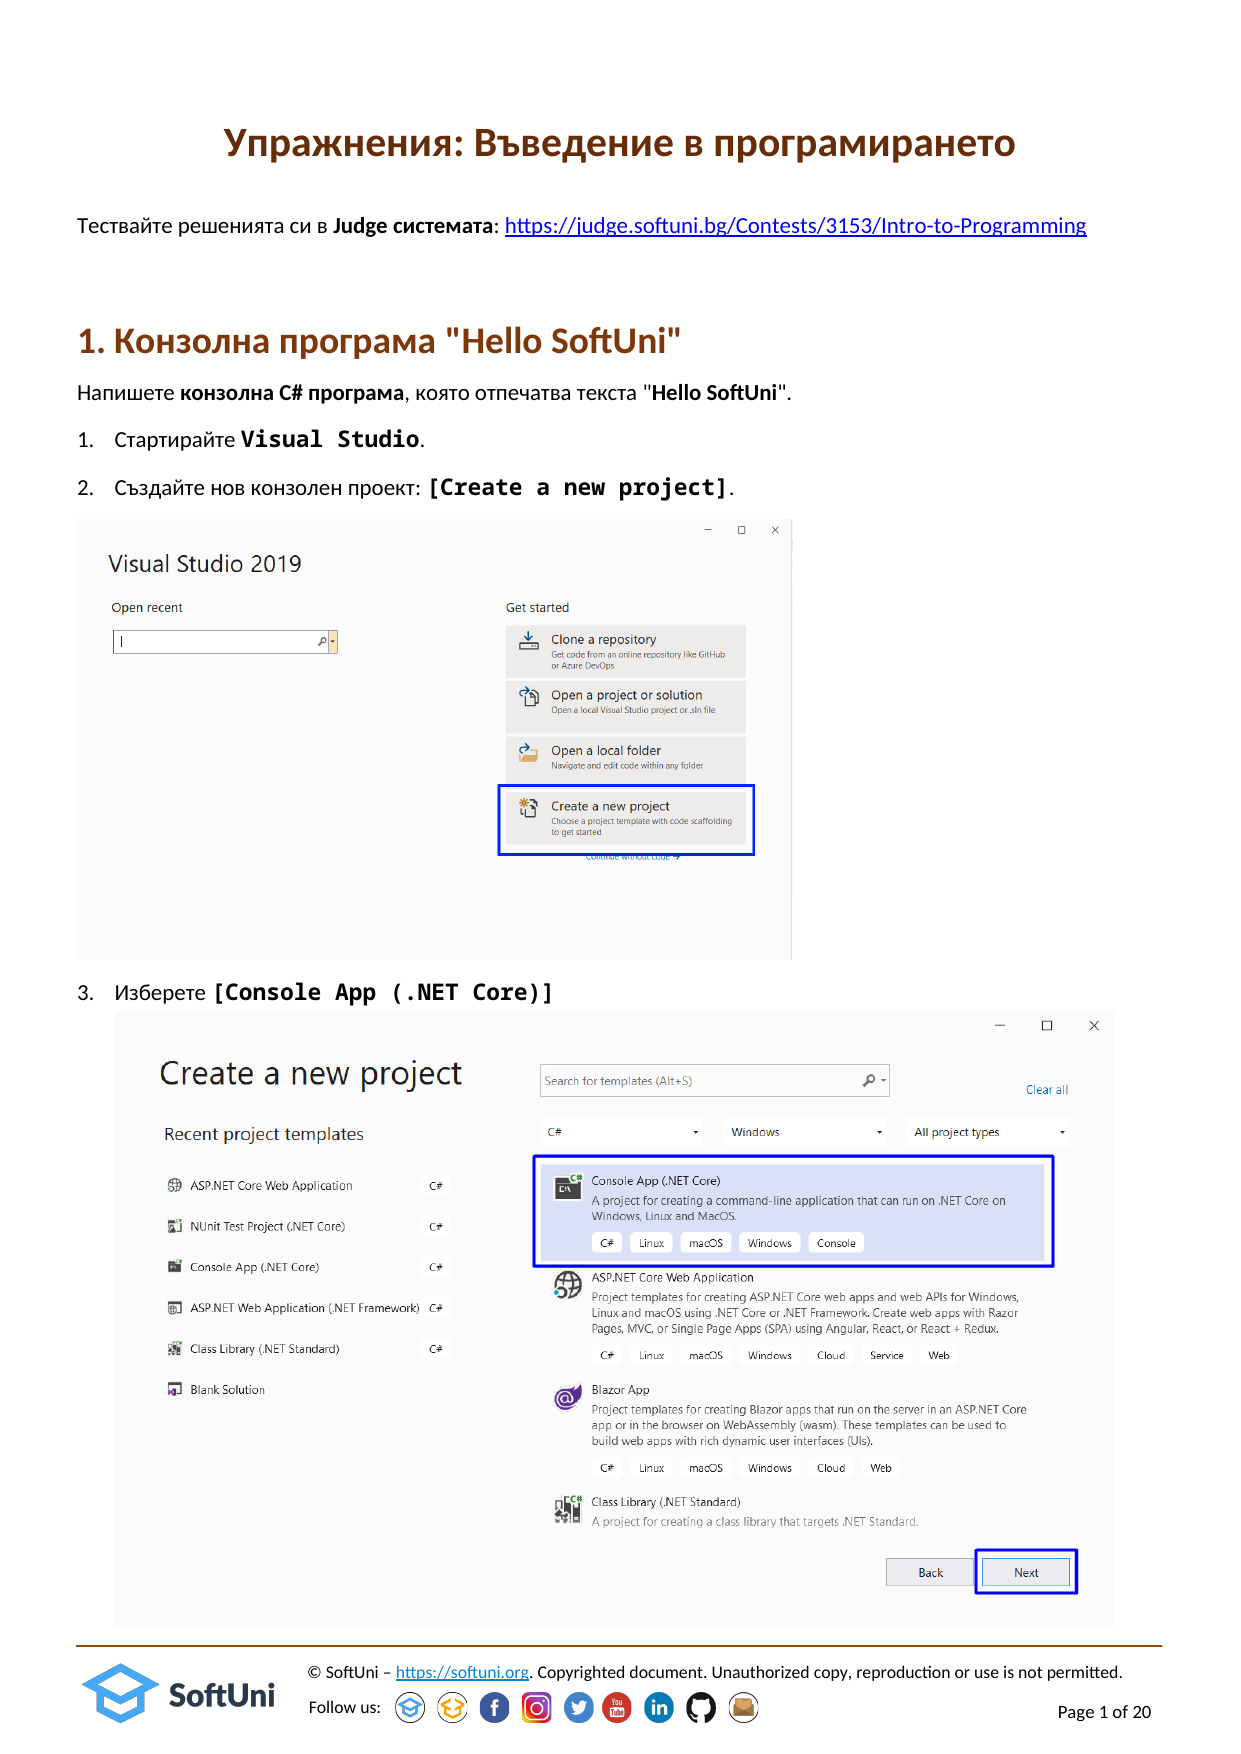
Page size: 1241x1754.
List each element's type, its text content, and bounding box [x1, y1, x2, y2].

picture [479, 1692, 510, 1723]
picture [76, 519, 793, 960]
picture [395, 1692, 425, 1723]
picture [658, 1705, 667, 1714]
subtitle Конзолна програма "Hello SoftUni" [77, 317, 1163, 363]
picture [114, 1011, 1115, 1626]
picture [728, 1692, 759, 1723]
picture [665, 1692, 674, 1701]
list Стартирайте Visual Studio. [77, 423, 1163, 454]
picture [644, 1714, 653, 1723]
subtitle Упражнения: Въведение в програмирането [77, 116, 1163, 167]
picture [665, 1714, 674, 1723]
text Напишете конзолна C# програма, която отпечатва текста "Hello SoftUni". [77, 378, 1163, 406]
list Създайте нов конзолен проект: [Create a new project]. [77, 471, 1163, 502]
picture [75, 1658, 281, 1729]
text Тествайте решенията си в Judge системата: https://judge.softuni.bg/Contests/3153/Intro-to-Programming [77, 211, 1163, 239]
picture [437, 1692, 468, 1723]
picture [686, 1692, 716, 1723]
picture [644, 1692, 653, 1701]
picture [522, 1692, 552, 1723]
picture [564, 1692, 594, 1723]
picture [602, 1692, 632, 1723]
